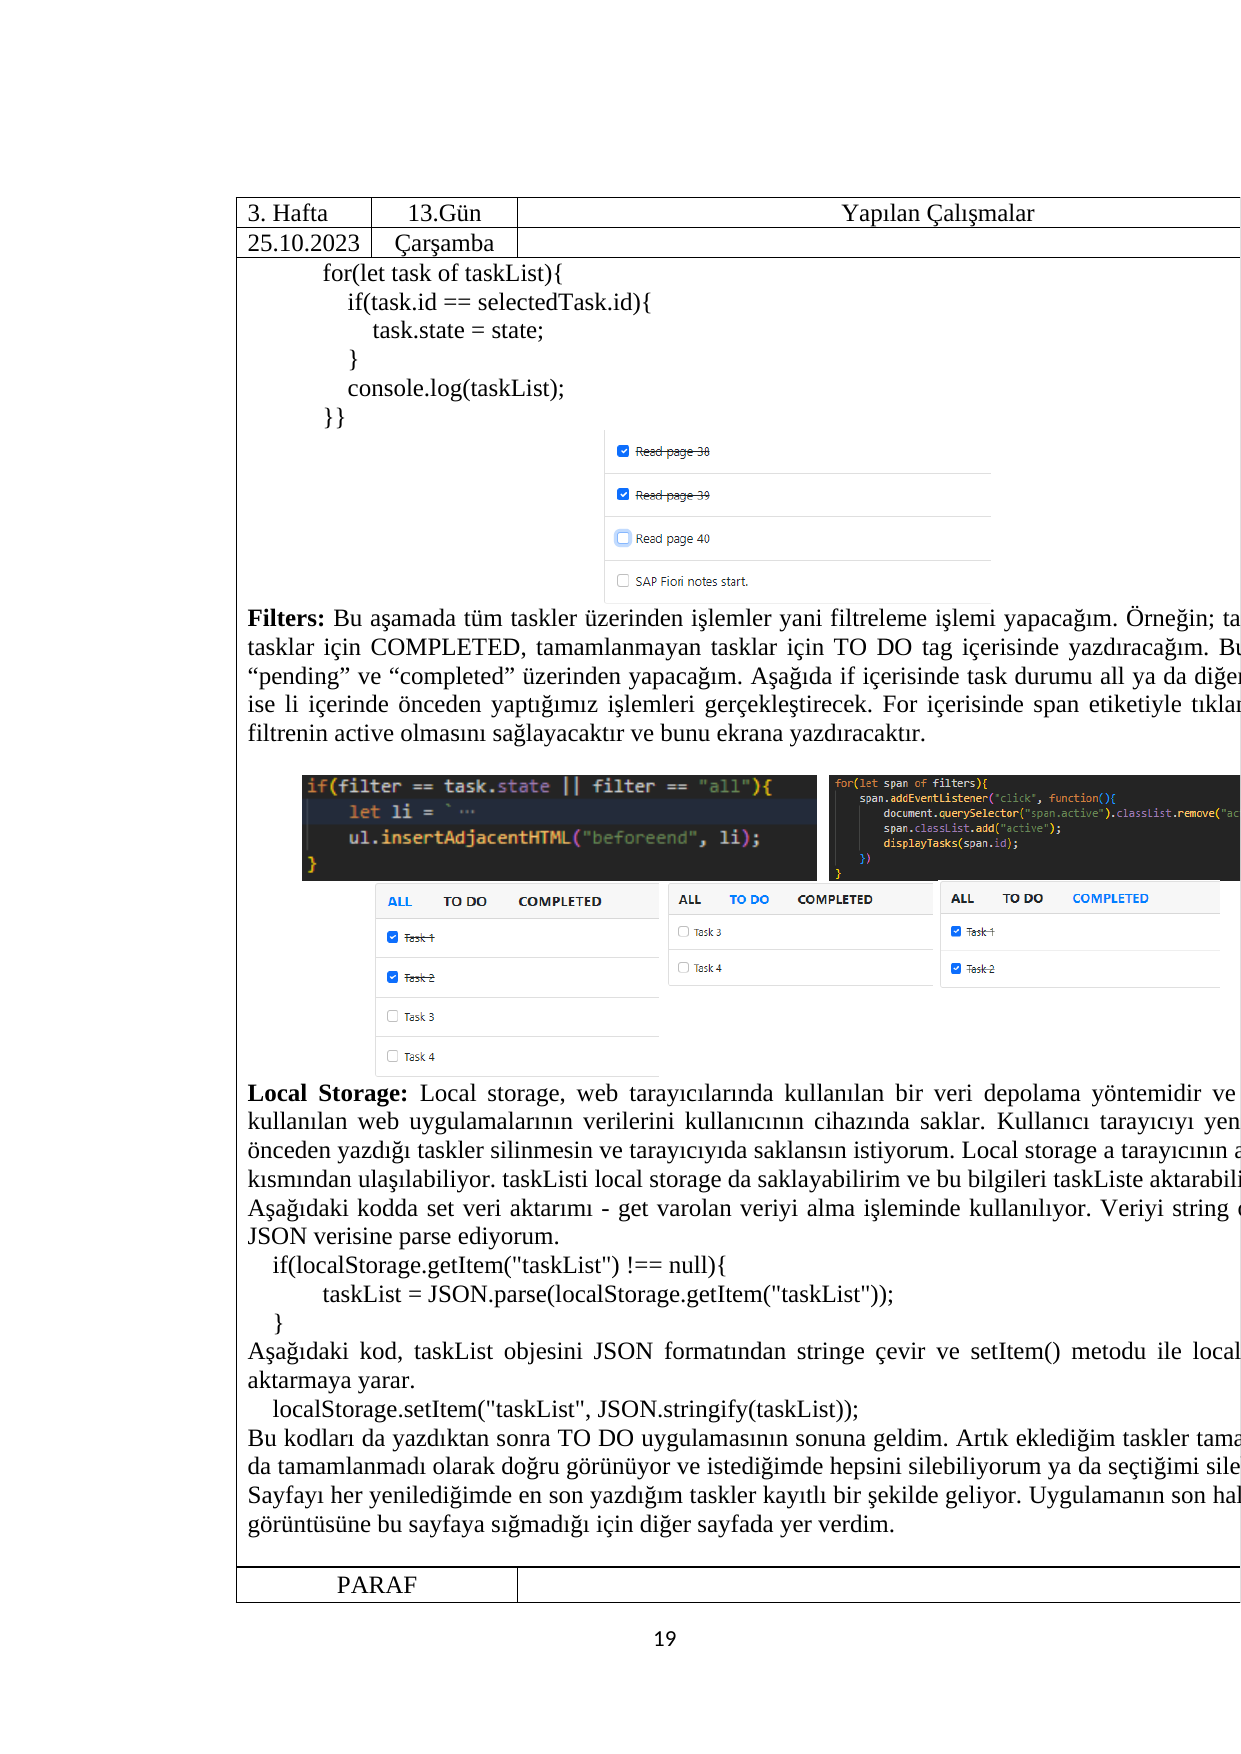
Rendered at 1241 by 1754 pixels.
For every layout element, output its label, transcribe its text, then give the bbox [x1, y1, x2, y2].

table_cell 25.10.2023 [237, 228, 371, 257]
table_cell PARAF [237, 1568, 517, 1602]
table_cell [518, 228, 1240, 257]
picture [302, 775, 817, 881]
table_cell Çarşamba [372, 228, 517, 257]
picture [374, 882, 659, 1078]
table_header 13.Gün [372, 198, 517, 227]
picture [829, 775, 1241, 1078]
picture [603, 430, 991, 604]
table_header Yapılan Çalışmalar [518, 198, 1240, 227]
picture [665, 882, 933, 1078]
table_header 3. Hafta [237, 198, 371, 227]
table_cell [518, 1568, 1240, 1602]
